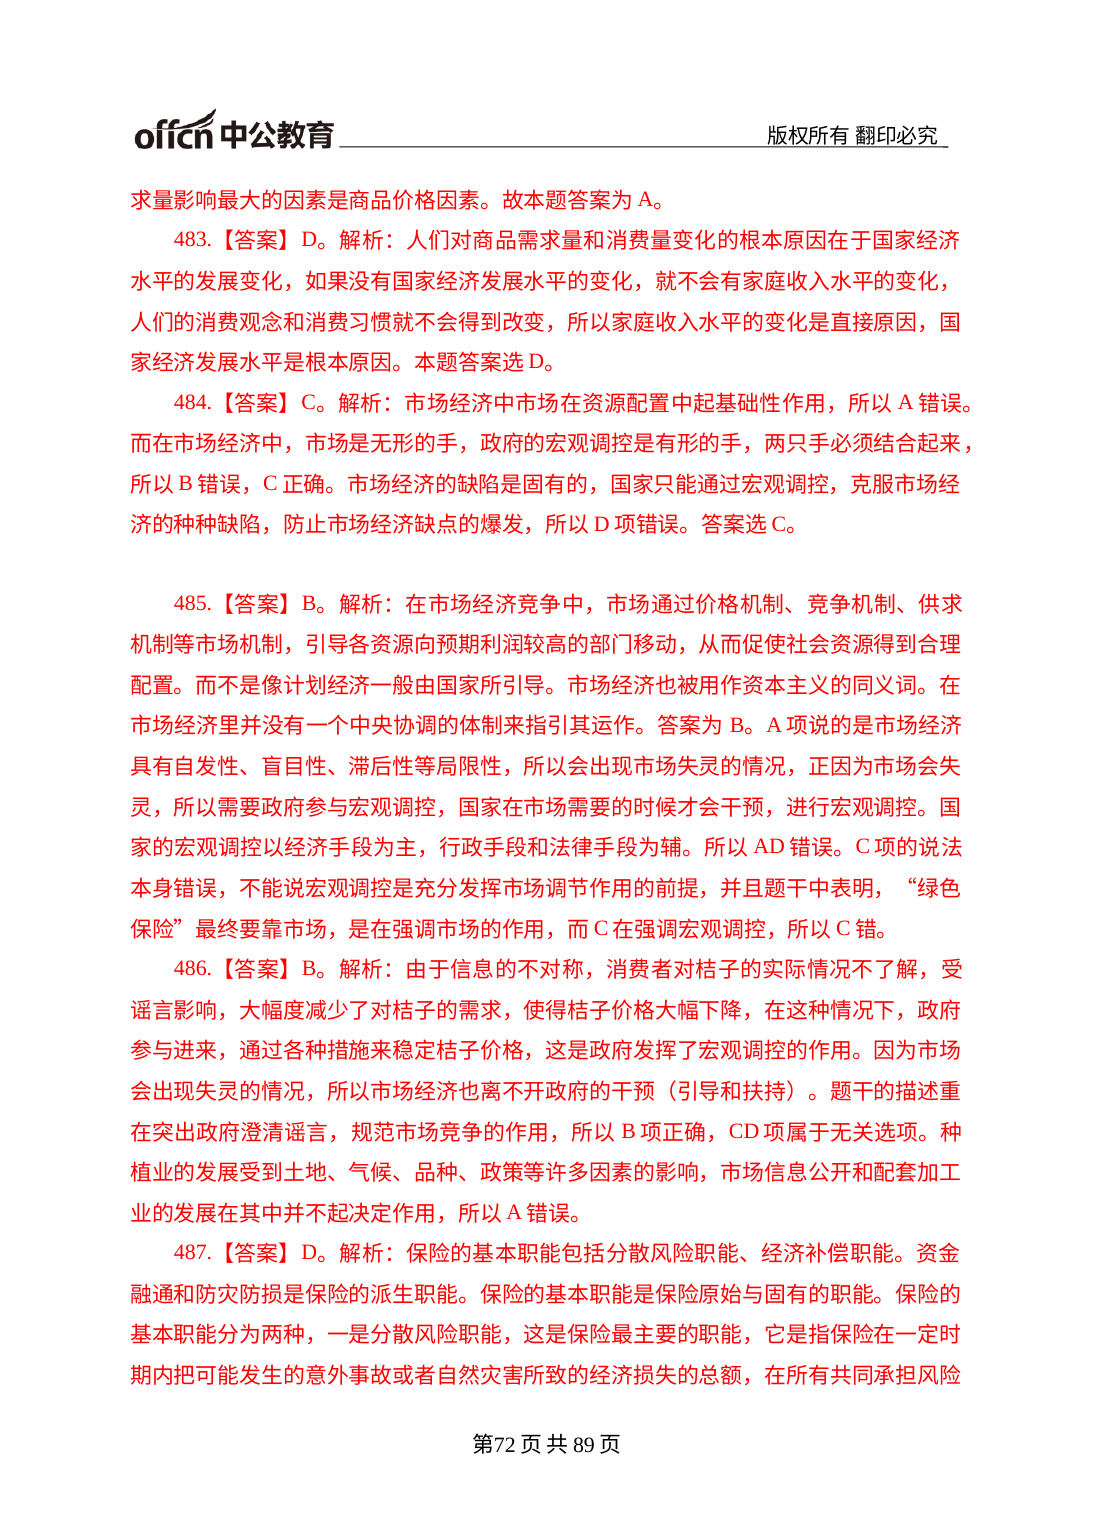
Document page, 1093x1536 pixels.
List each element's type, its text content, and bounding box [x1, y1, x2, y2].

text 482.【答案】A。解析：按照供求法则的内容，在收入一定的情况下，对消费者需求量影响最大的因素是商品价格因素。故本题答案为A。 [130, 182, 963, 215]
text 483.【答案】D。解析：人们对商品需求量和消费量变化的根本原因在于国家经济水平的发展变化，如果没有国家经济发展水平的变化，就不会有家庭收入水平的变化，人们的消费观念和消费习惯就不会得到改变，所以家庭收入水平的变化是直接原因，国家经济发展水平是根本原因。本题答案选D。 [130, 223, 963, 377]
text 484.【答案】C。解析：市场经济中市场在资源配置中起基础性作用，所以A错误。而在市场经济中，市场是无形的手，政府的宏观调控是有形的手，两只手必须结合起来，所以B错误，C正确。市场经济的缺陷是固有的，国家只能通过宏观调控，克服市场经济的种种缺陷，防止市场经济缺点的爆发，所以D项错误。答案选C。 [130, 385, 963, 539]
text 486.【答案】B。解析：由于信息的不对称，消费者对桔子的实际情况不了解，受谣言影响，大幅度减少了对桔子的需求，使得桔子价格大幅下降，在这种情况下，政府参与进来，通过各种措施来稳定桔子价格，这是政府发挥了宏观调控的作用。因为市场会出现失灵的情况，所以市场经济也离不开政府的干预（引导和扶持）。题干的描述重在突出政府澄清谣言，规范市场竞争的作用，所以B项正确，CD项属于无关选项。种植业的发展受到土地、气候、品种、政策等许多因素的影响，市场信息公开和配套加工业的发展在其中并不起决定作用，所以A错误。 [130, 952, 963, 1228]
picture [133, 103, 335, 154]
text 485.【答案】B。解析：在市场经济竞争中，市场通过价格机制、竞争机制、供求机制等市场机制，引导各资源向预期利润较高的部门移动，从而促使社会资源得到合理配置。而不是像计划经济一般由国家所引导。市场经济也被用作资本主义的同义词。在市场经济里并没有一个中央协调的体制来指引其运作。答案为B。A项说的是市场经济具有自发性、盲目性、滞后性等局限性，所以会出现市场失灵的情况，正因为市场会失灵，所以需要政府参与宏观调控，国家在市场需要的时候才会干预，进行宏观调控。国家的宏观调控以经济手段为主，行政手段和法律手段为辅。所以AD错误。C项的说法本身错误，不能说宏观调控是充分发挥市场调节作用的前提，并且题干中表明，“绿色保险”最终要靠市场，是在强调市场的作用，而C在强调宏观调控，所以C错。 [130, 586, 963, 944]
